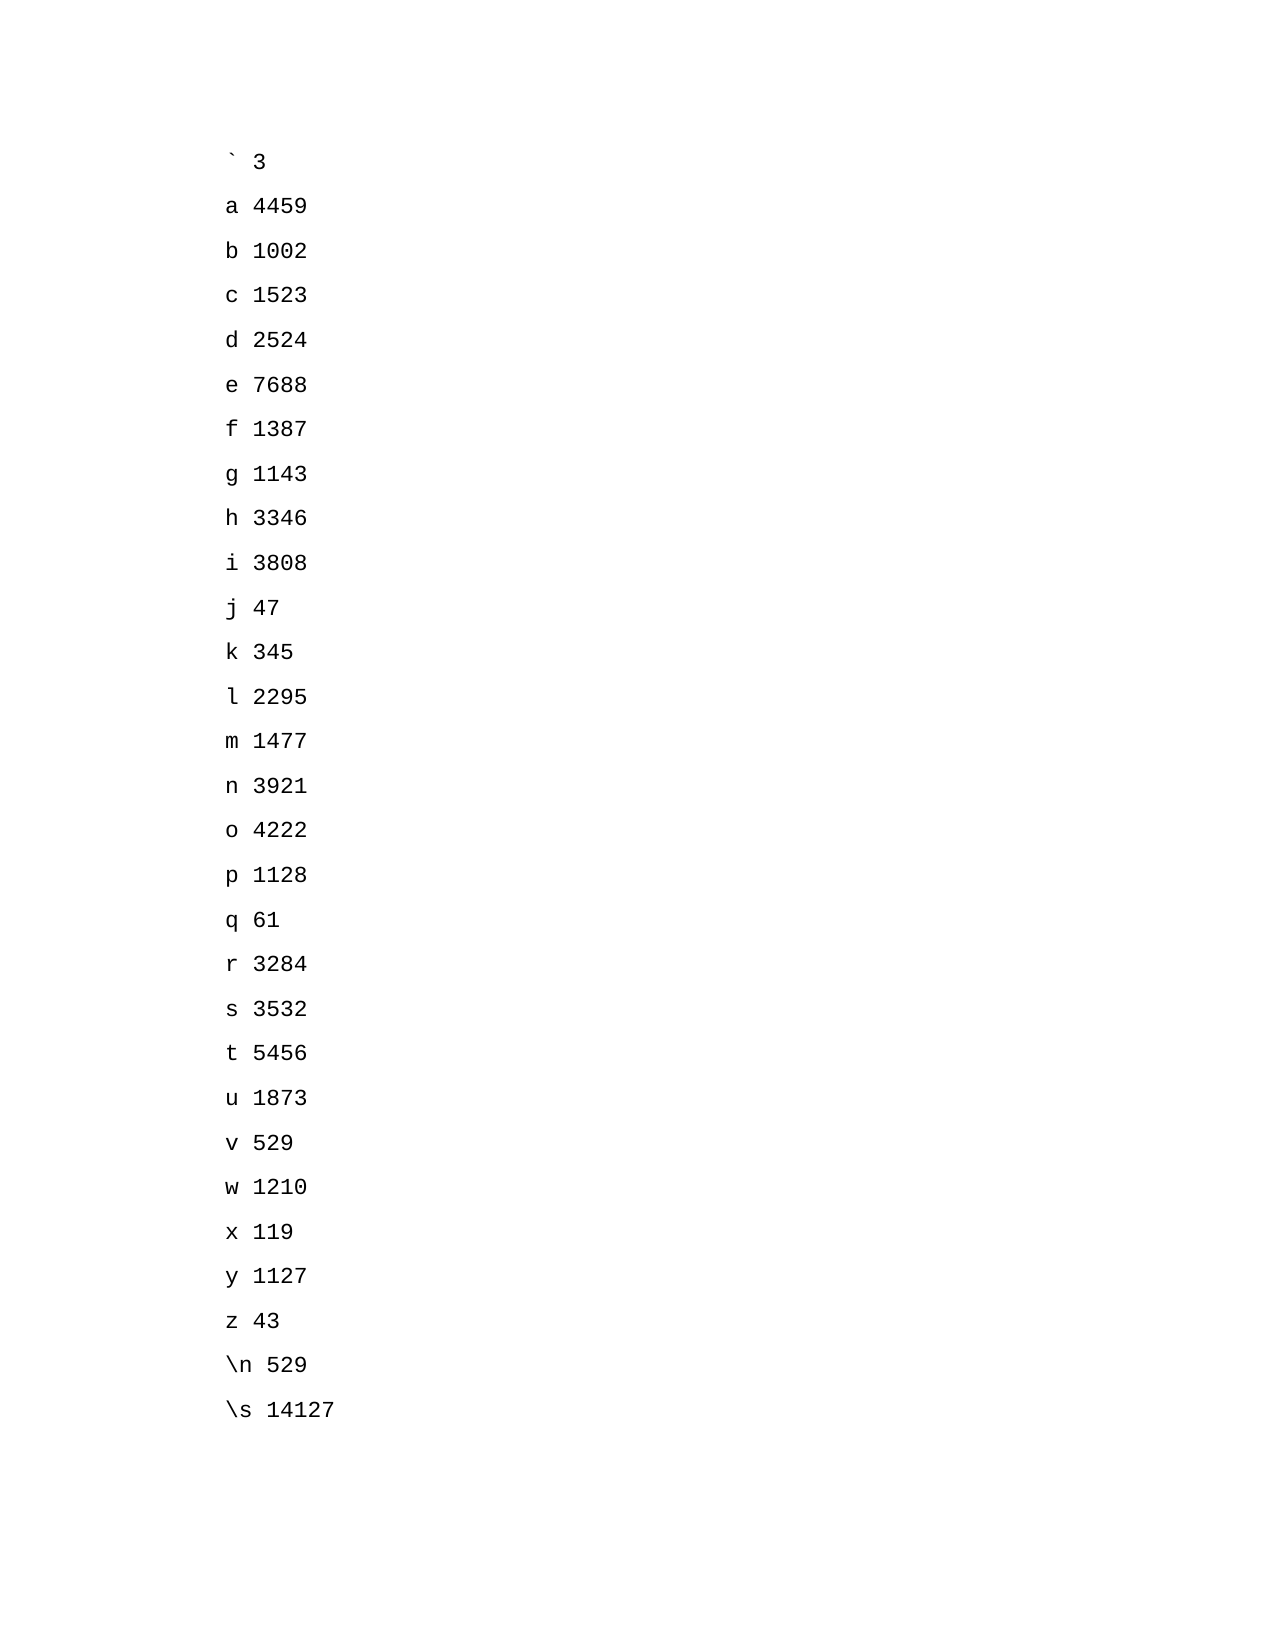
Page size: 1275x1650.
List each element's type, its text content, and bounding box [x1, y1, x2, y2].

text h 3346 [225, 507, 1125, 533]
text q 61 [225, 908, 1125, 934]
text y 1127 [225, 1264, 1125, 1291]
text \n 529 [225, 1354, 1125, 1380]
text d 2524 [225, 328, 1125, 354]
text f 1387 [225, 417, 1125, 443]
text i 3808 [225, 551, 1125, 577]
text r 3284 [225, 952, 1125, 978]
text x 119 [225, 1220, 1125, 1246]
text p 1128 [225, 863, 1125, 889]
text a 4459 [225, 194, 1125, 221]
text ` 3 [225, 150, 1125, 176]
text t 5456 [225, 1042, 1125, 1068]
text v 529 [225, 1131, 1125, 1157]
text n 3921 [225, 774, 1125, 800]
text u 1873 [225, 1086, 1125, 1112]
text z 43 [225, 1309, 1125, 1335]
text e 7688 [225, 373, 1125, 399]
text w 1210 [225, 1175, 1125, 1201]
text s 3532 [225, 997, 1125, 1023]
text \s 14127 [225, 1398, 1125, 1424]
text c 1523 [225, 284, 1125, 310]
text b 1002 [225, 239, 1125, 265]
text j 47 [225, 596, 1125, 622]
text m 1477 [225, 729, 1125, 756]
text l 2295 [225, 685, 1125, 711]
text g 1143 [225, 462, 1125, 488]
text k 345 [225, 640, 1125, 666]
text o 4222 [225, 819, 1125, 845]
